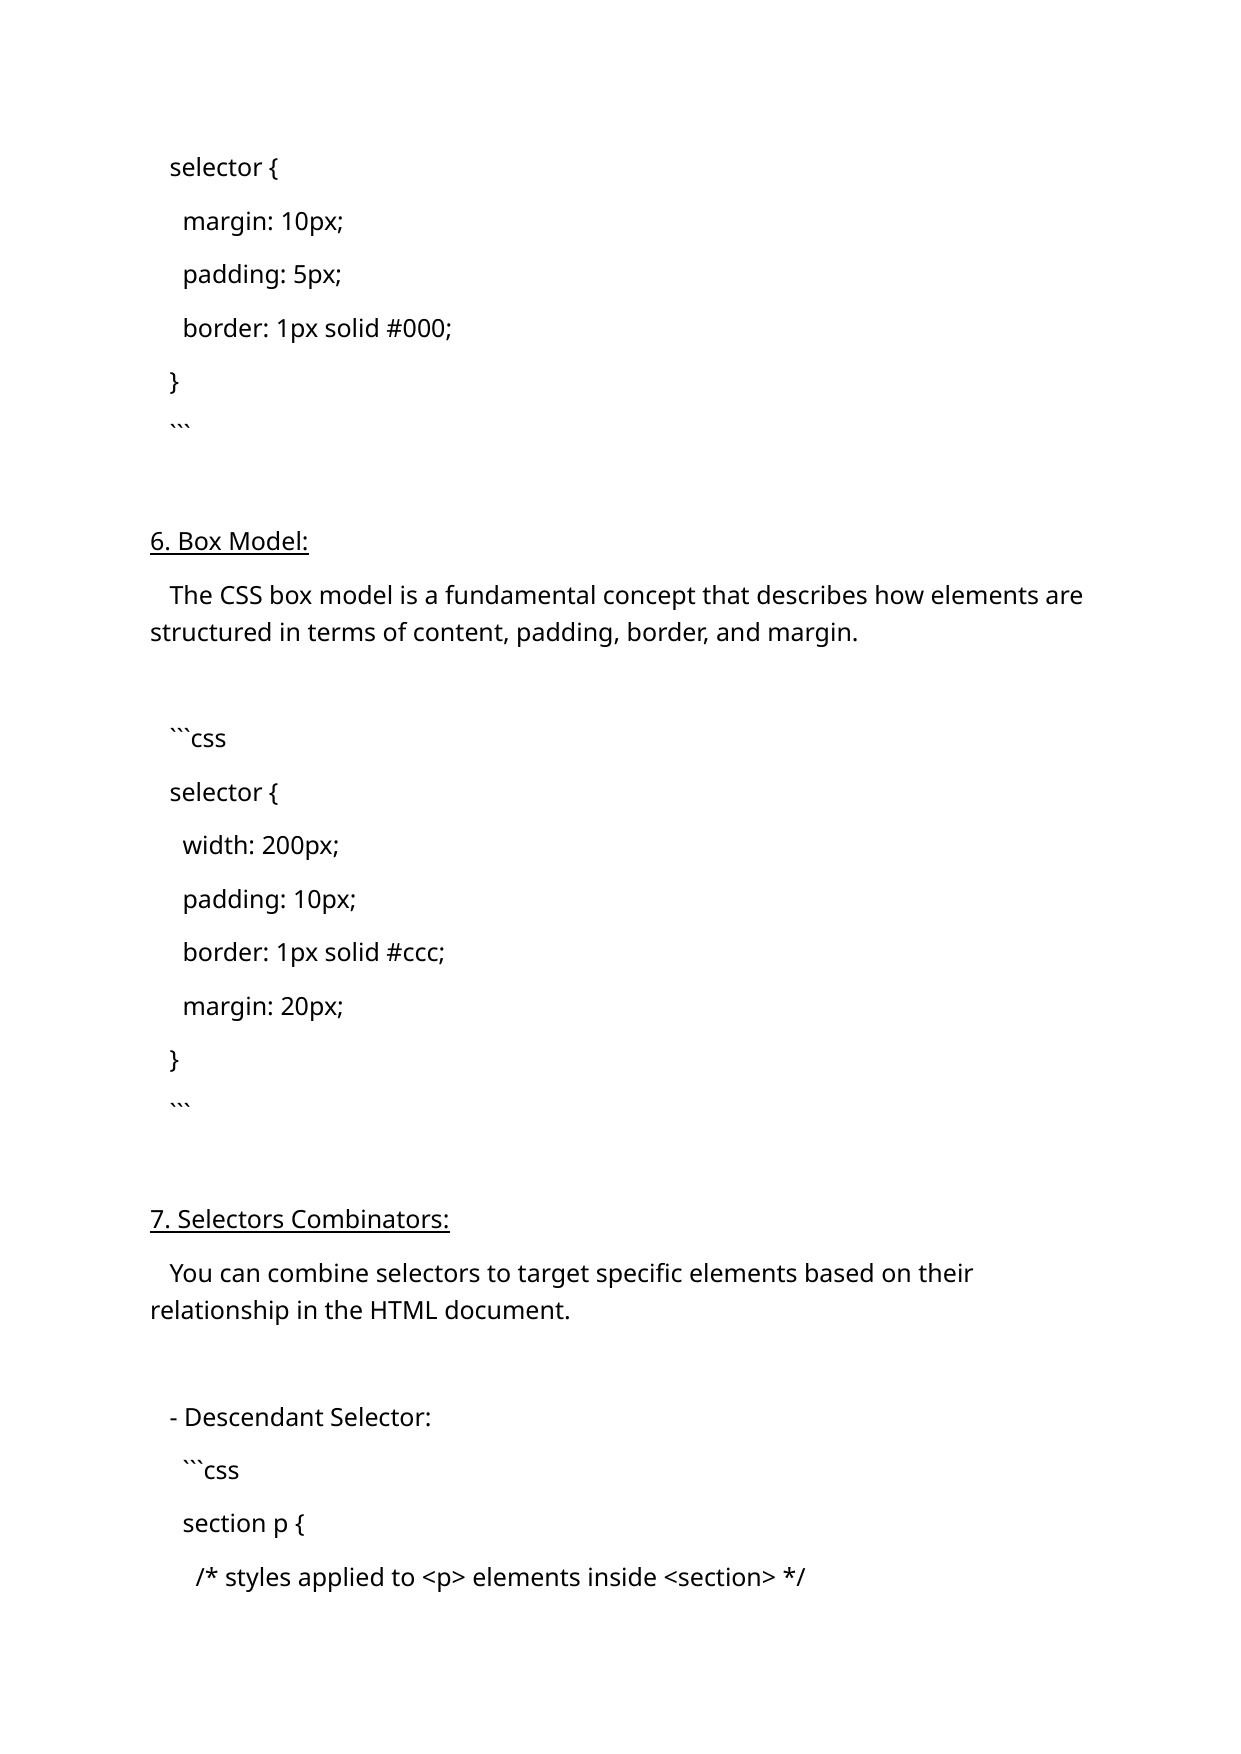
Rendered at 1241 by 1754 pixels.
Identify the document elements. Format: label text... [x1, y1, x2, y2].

text The CSS box model is a fundamental concept that describes how elements are structured in terms of content, padding, border, and margin. [150, 577, 1090, 648]
text width: 200px; [150, 828, 1090, 862]
text selector { [150, 150, 1090, 184]
text - Descendant Selector: [150, 1399, 1090, 1433]
text border: 1px solid #ccc; [150, 935, 1090, 969]
text } [150, 1042, 1090, 1076]
text ```css [150, 721, 1090, 755]
text margin: 10px; [150, 203, 1090, 237]
text 6. Box Model: [150, 524, 1090, 558]
text section p { [150, 1506, 1090, 1540]
text } [150, 364, 1090, 398]
text You can combine selectors to target specific elements based on their relationship in the HTML document. [150, 1256, 1090, 1326]
text selector { [150, 774, 1090, 809]
text ``` [150, 417, 1090, 451]
text padding: 5px; [150, 257, 1090, 291]
text padding: 10px; [150, 881, 1090, 916]
text 7. Selectors Combinators: [150, 1202, 1090, 1236]
text border: 1px solid #000; [150, 310, 1090, 344]
text ``` [150, 1095, 1090, 1129]
text /* styles applied to <p> elements inside <section> */ [150, 1559, 1090, 1593]
text ```css [150, 1453, 1090, 1487]
text margin: 20px; [150, 988, 1090, 1022]
